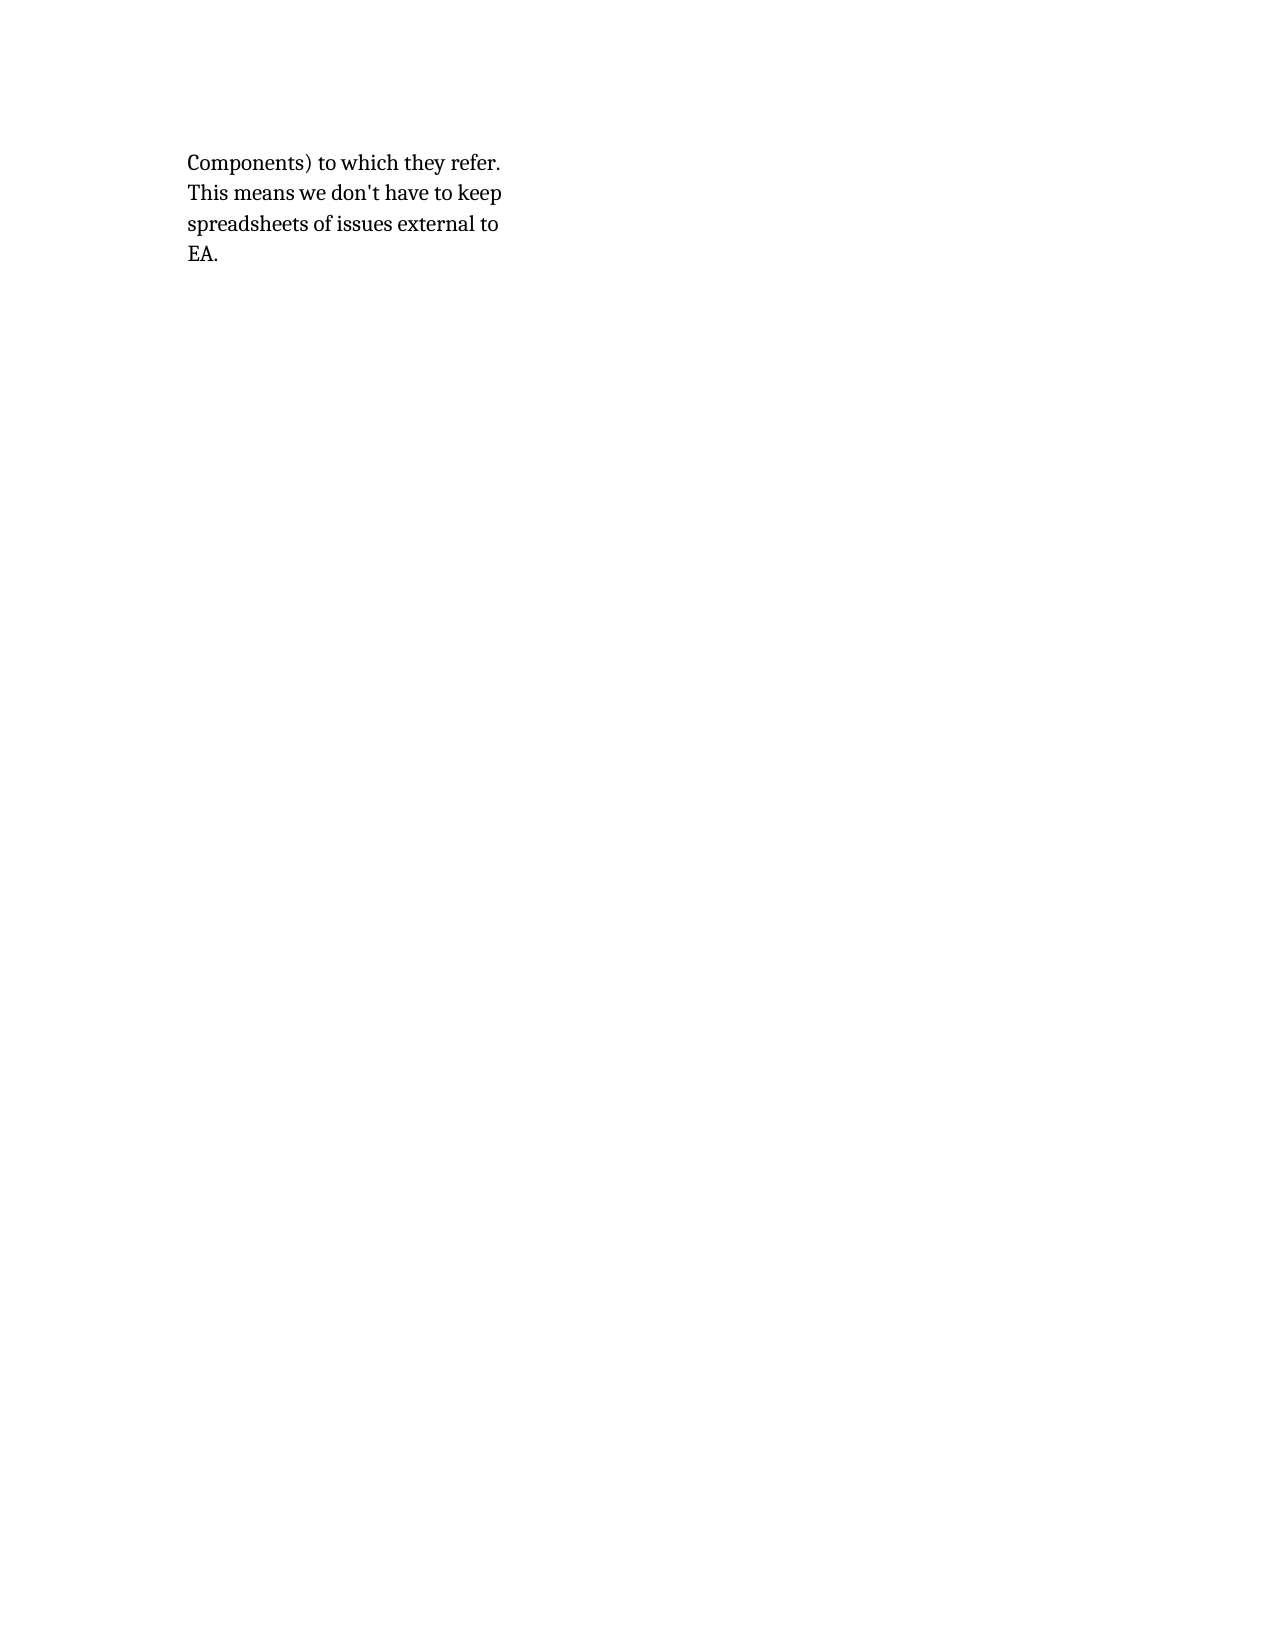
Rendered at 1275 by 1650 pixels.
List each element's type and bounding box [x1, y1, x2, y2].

text [187, 150, 1087, 297]
